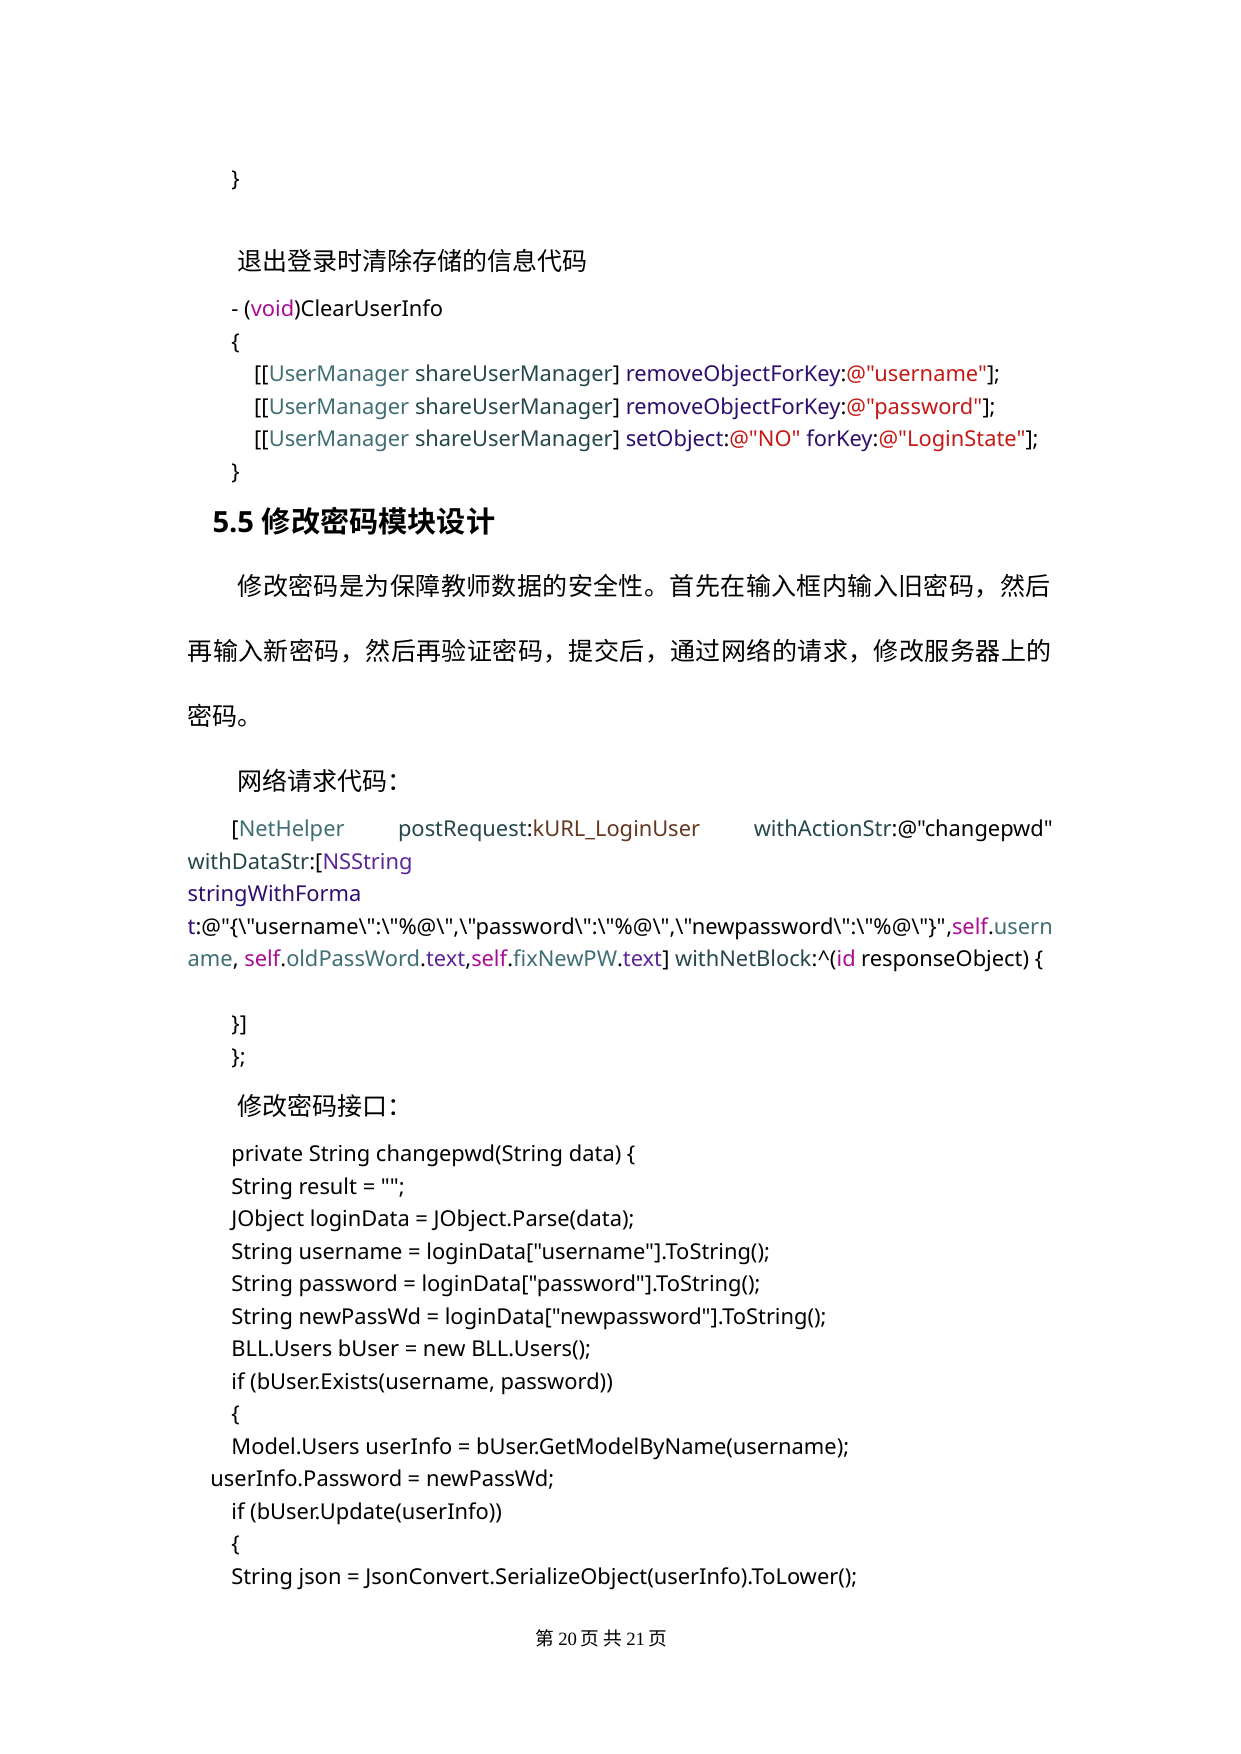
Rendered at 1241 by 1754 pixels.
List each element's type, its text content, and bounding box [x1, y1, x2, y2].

text { [187, 1397, 1053, 1429]
text [NetHelper postRequest:kURL_LoginUser withActionStr:@"changepwd" withDataStr:[NSString stringWithFormat:@"{\"username\":\"%@\",\"password\":\"%@\",\"newpassword\":\"%@\"}",self.username, self.oldPassWord.text,self.fixNewPW.text] withNetBlock:^(id responseObject) { [187, 812, 1053, 974]
text String password = loginData["password"].ToString(); [187, 1267, 1053, 1299]
text 修改密码接口： [187, 1072, 1053, 1137]
text 退出登录时清除存储的信息代码 [187, 227, 1053, 292]
text }; [187, 1039, 1053, 1072]
text } [187, 454, 1053, 487]
text 修改密码是为保障教师数据的安全性。首先在输入框内输入旧密码，然后再输入新密码，然后再验证密码，提交后，通过网络的请求，修改服务器上的密码。 [187, 552, 1053, 747]
text String username = loginData["username"].ToString(); [187, 1234, 1053, 1267]
text String newPassWd = loginData["newpassword"].ToString(); [187, 1299, 1053, 1332]
text String json = JsonConvert.SerializeObject(userInfo).ToLower(); [187, 1559, 1053, 1592]
text if (bUser.Update(userInfo)) [187, 1494, 1053, 1527]
text { [187, 324, 1053, 357]
text - (void)ClearUserInfo [187, 292, 1053, 324]
text [[UserManager shareUserManager] removeObjectForKey:@"username"]; [187, 357, 1053, 389]
text if (bUser.Exists(username, password)) [187, 1364, 1053, 1397]
text JObject loginData = JObject.Parse(data); [187, 1202, 1053, 1234]
text userInfo.Password = newPassWd; [187, 1462, 1053, 1494]
text } [187, 162, 1053, 194]
text Model.Users userInfo = bUser.GetModelByName(username); [187, 1429, 1053, 1462]
text String result = ""; [187, 1169, 1053, 1202]
text private String changepwd(String data) { [187, 1137, 1053, 1169]
text [[UserManager shareUserManager] removeObjectForKey:@"password"]; [187, 389, 1053, 422]
text BLL.Users bUser = new BLL.Users(); [187, 1332, 1053, 1364]
text 网络请求代码： [187, 747, 1053, 812]
text [[UserManager shareUserManager] setObject:@"NO" forKey:@"LoginState"]; [187, 422, 1053, 454]
text }] [187, 1007, 1053, 1039]
subtitle 5.5 修改密码模块设计 [187, 487, 1028, 552]
text { [187, 1527, 1053, 1559]
